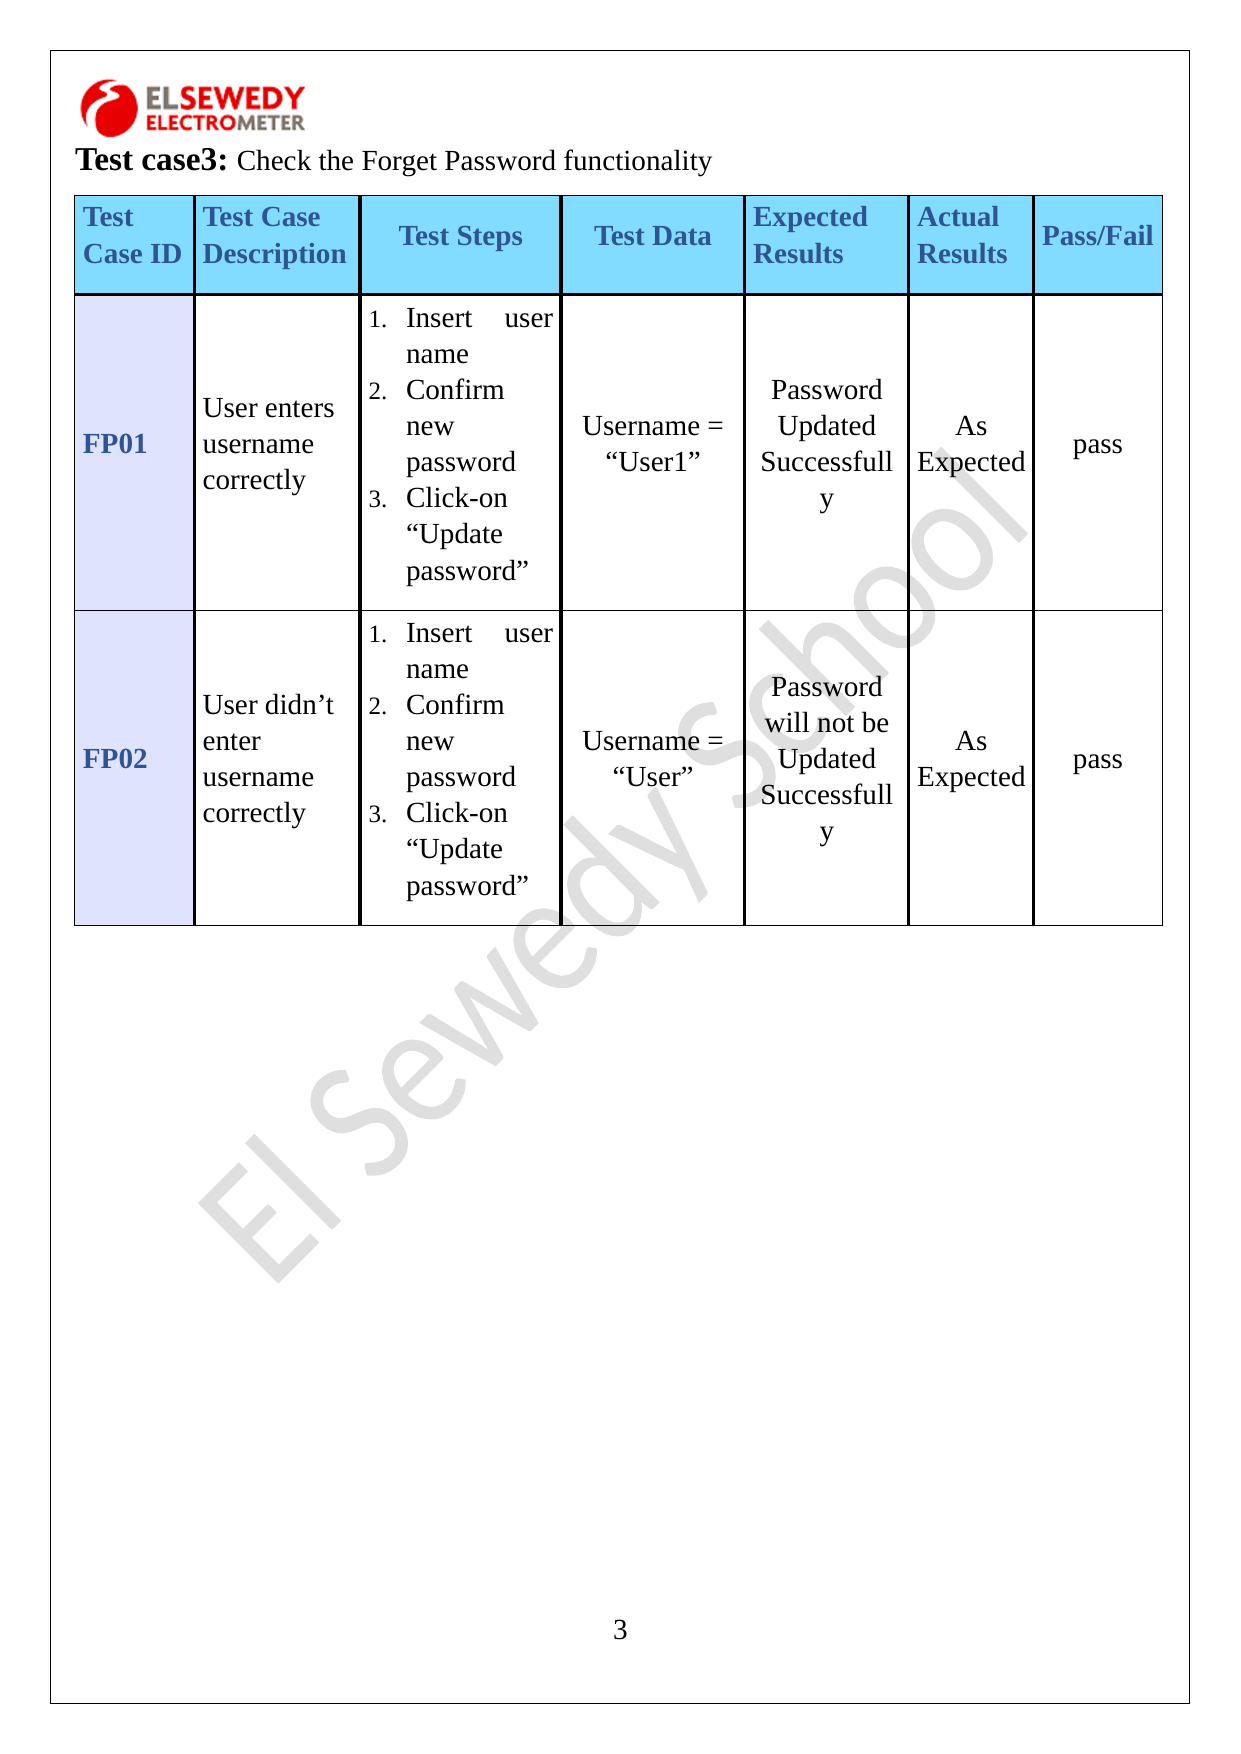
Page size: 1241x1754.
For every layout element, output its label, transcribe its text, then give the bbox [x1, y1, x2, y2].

table_cell pass [1035, 611, 1162, 925]
table_header Test Steps [362, 196, 559, 293]
table_cell As Expected [910, 296, 1032, 610]
table_header Expected Results [746, 196, 907, 293]
table_cell User didn’t enter username correctly [196, 611, 358, 925]
table_cell Username = “User” [563, 611, 743, 925]
table_header Test Case ID [75, 196, 193, 293]
table_cell User enters username correctly [196, 296, 358, 610]
table_cell FP01 [75, 296, 193, 610]
table_cell pass [1035, 296, 1162, 610]
table_cell As Expected [910, 611, 1032, 925]
table_header Test Case Description [196, 196, 358, 293]
table_cell Username = “User1” [563, 296, 743, 610]
table_cell Password will not be Updated Successfully [746, 611, 907, 925]
table_cell Insert user name Confirm new password Click-on “Update password” [362, 296, 559, 610]
picture [75, 75, 309, 139]
table_cell Password Updated Successfully [746, 296, 907, 610]
table_cell FP02 [75, 611, 193, 925]
table_header Actual Results [910, 196, 1032, 293]
table_header Test Data [563, 196, 743, 293]
table_cell Insert user name Confirm new password Click-on “Update password” [362, 611, 559, 925]
text Test case3: Check the Forget Password functionality [75, 139, 1165, 177]
table_header Pass/Fail [1035, 196, 1162, 293]
